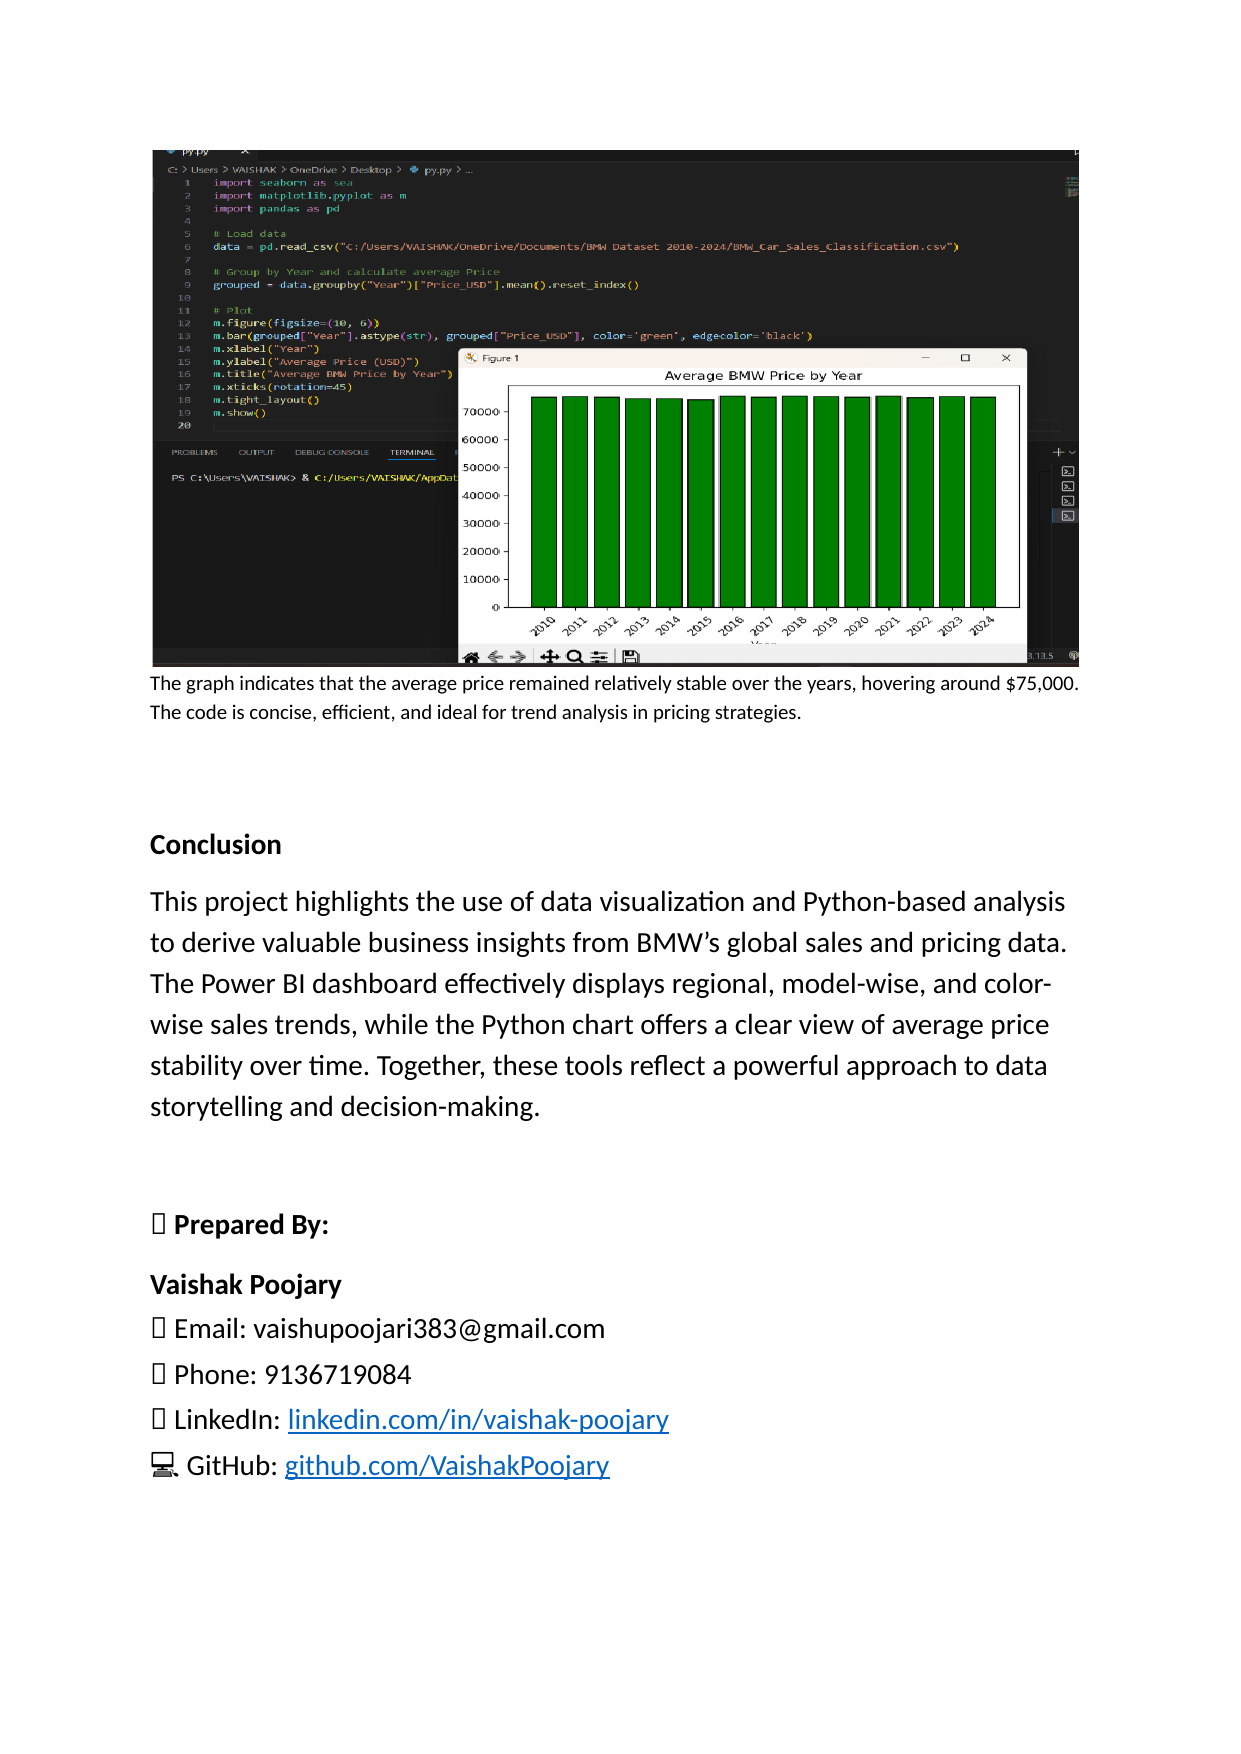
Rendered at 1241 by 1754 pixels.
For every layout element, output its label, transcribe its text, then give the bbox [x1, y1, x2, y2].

text 👤 Prepared By: [150, 1203, 1090, 1243]
text This project highlights the use of data visualization and Python-based analysis to derive valuable business insights from BMW’s global sales and pricing data. The Power BI dashboard effectively displays regional, model-wise, and color-wise sales trends, while the Python chart offers a clear view of average price stability over time. Together, these tools reflect a powerful approach to data storytelling and decision-making. [150, 883, 1090, 1124]
text Conclusion [150, 826, 1090, 862]
text Vaishak Poojary 📧 Email: vaishupoojari383@gmail.com 📞 Phone: 9136719084 🔗 LinkedIn: linkedin.com/in/vaishak-poojary 💻 GitHub: github.com/VaishakPoojary [150, 1266, 1090, 1484]
picture [152, 150, 1079, 667]
